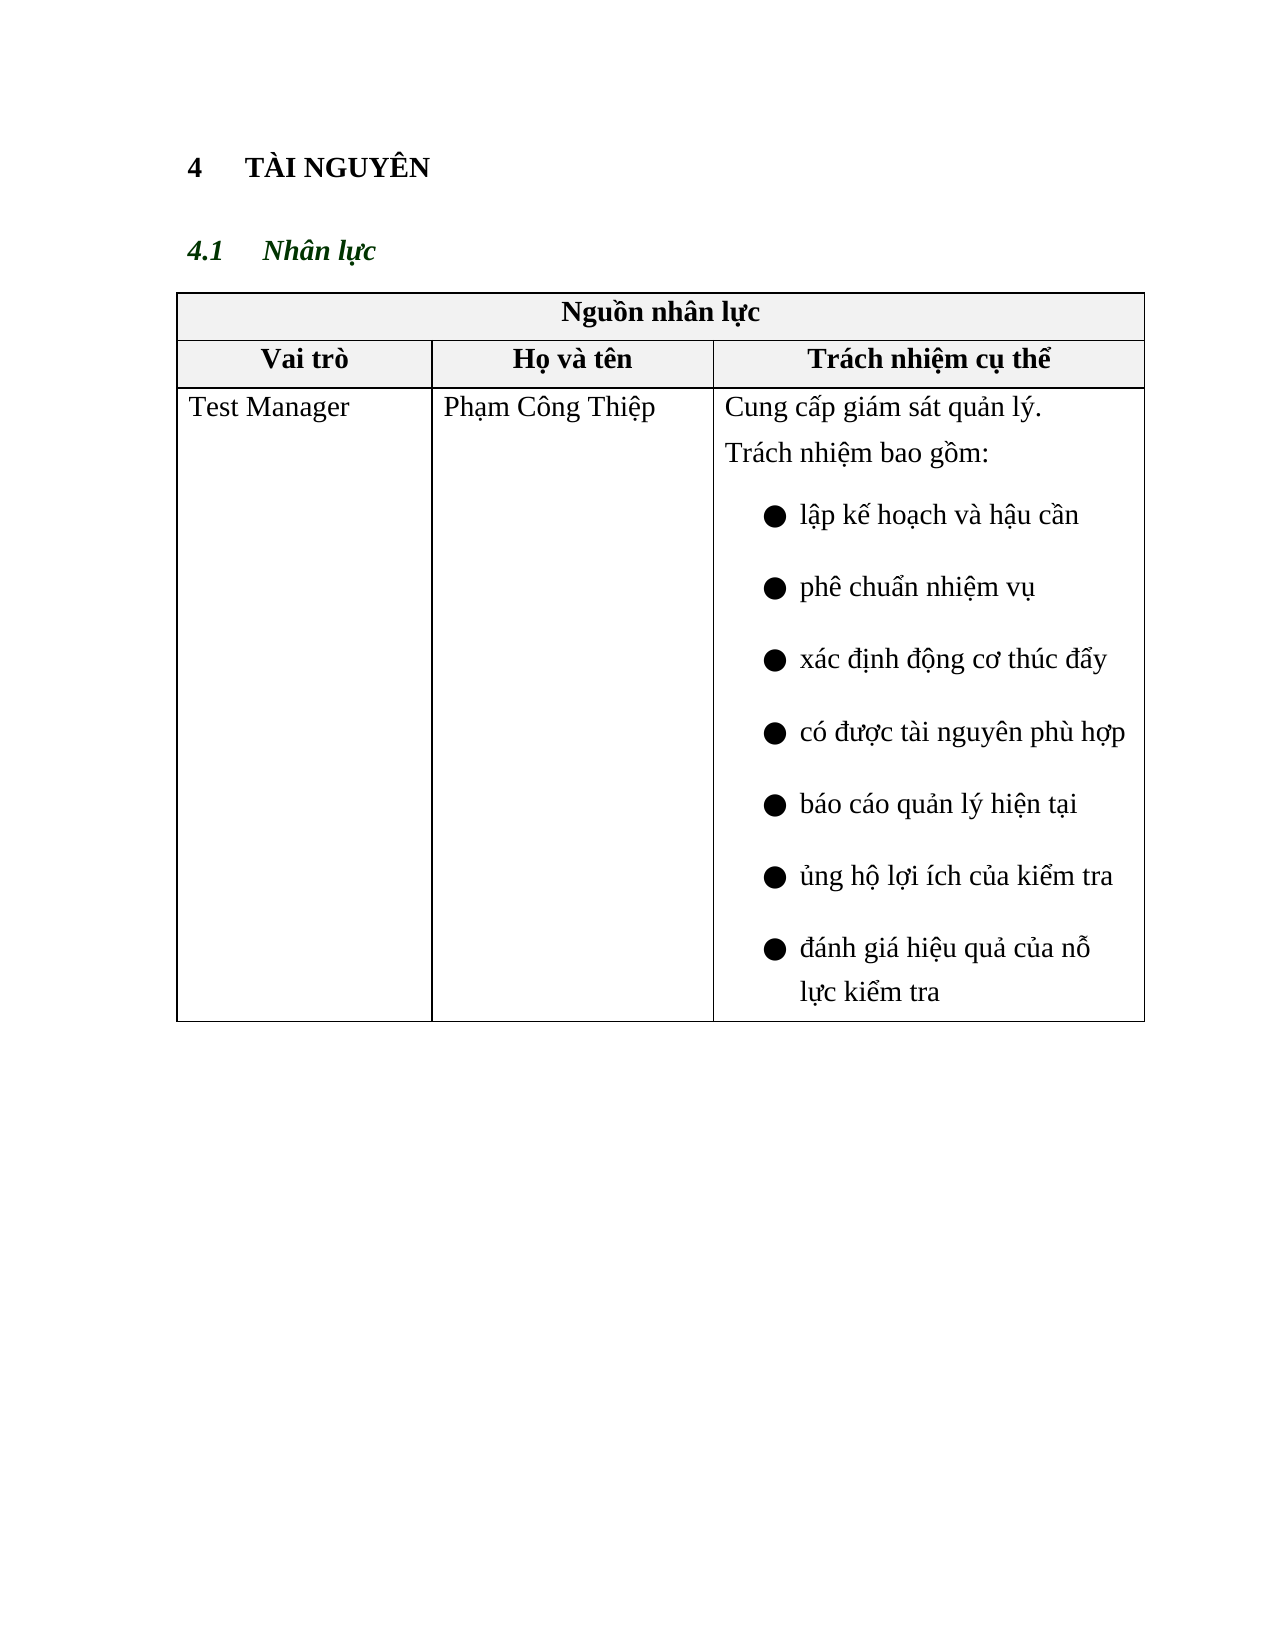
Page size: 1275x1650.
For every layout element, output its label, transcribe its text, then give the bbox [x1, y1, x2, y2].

list Nhân lực [187, 233, 1125, 267]
table_header Nguồn nhân lực [178, 294, 1144, 340]
table_cell Vai trò [178, 341, 431, 387]
list TÀI NGUYÊN [187, 150, 1125, 183]
table_cell Phạm Công Thiệp [433, 389, 713, 1021]
table_cell Test Manager [178, 389, 431, 1021]
table_cell Họ và tên [433, 341, 713, 387]
table_cell Cung cấp giám sát quản lý. Trách nhiệm bao gồm: lập kế hoạch và hậu cần phê chuẩn nhiệm vụ xác định động cơ thúc đẩy có được tài nguyên phù hợp báo cáo quản lý hiện tại ủng hộ lợi ích của kiểm tra đánh giá hiệu quả của nỗ lực kiểm tra [714, 389, 1144, 1021]
table_cell Trách nhiệm cụ thể [714, 341, 1144, 387]
